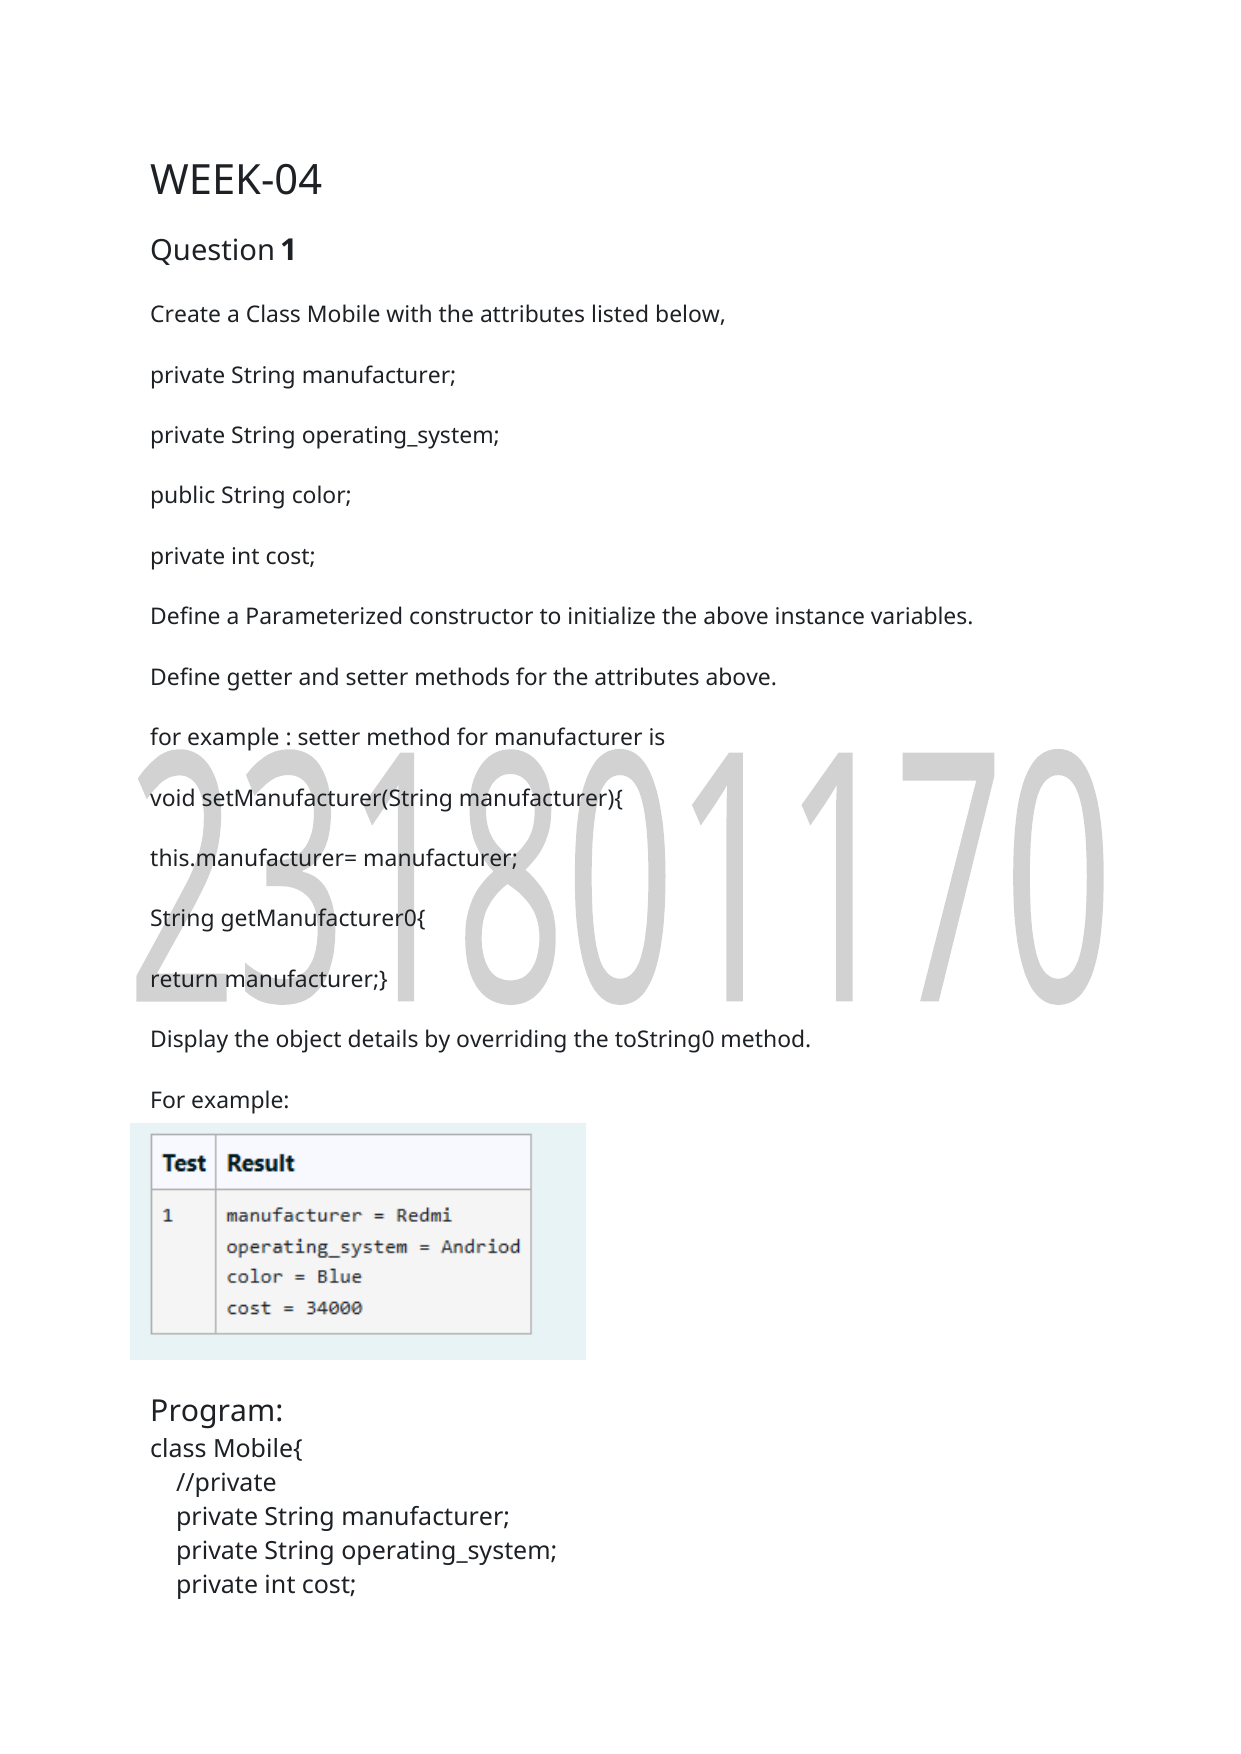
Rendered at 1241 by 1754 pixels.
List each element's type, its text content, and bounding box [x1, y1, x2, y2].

subtitle void setManufacturer(String manufacturer){ [150, 782, 1090, 813]
text //private [150, 1465, 1090, 1499]
subtitle Program: [150, 1389, 1090, 1431]
subtitle Define getter and setter methods for the attributes above. [150, 661, 1090, 692]
text private String operating_system; [150, 1533, 1090, 1567]
subtitle Define a Parameterized constructor to initialize the above instance variables. [150, 600, 1090, 632]
text class Mobile{ [150, 1431, 1090, 1465]
subtitle For example: [150, 1084, 1090, 1115]
subtitle private int cost; [150, 540, 1090, 571]
subtitle Display the object details by overriding the toString0 method. [150, 1023, 1090, 1054]
subtitle private String manufacturer; [150, 359, 1090, 390]
subtitle String getManufacturer0{ [150, 902, 1090, 934]
subtitle public String color; [150, 479, 1090, 511]
subtitle return manufacturer;} [150, 963, 1090, 994]
subtitle this.manufacturer= manufacturer; [150, 842, 1090, 873]
text WEEK-04 [150, 150, 1090, 207]
subtitle Create a Class Mobile with the attributes listed below, [150, 298, 1090, 329]
picture [129, 1123, 587, 1360]
subtitle for example : setter method for manufacturer is [150, 721, 1090, 752]
subtitle Question 1 [150, 228, 1090, 269]
text private String manufacturer; [150, 1499, 1090, 1533]
subtitle private String operating_system; [150, 419, 1090, 450]
text private int cost; [150, 1567, 1090, 1601]
